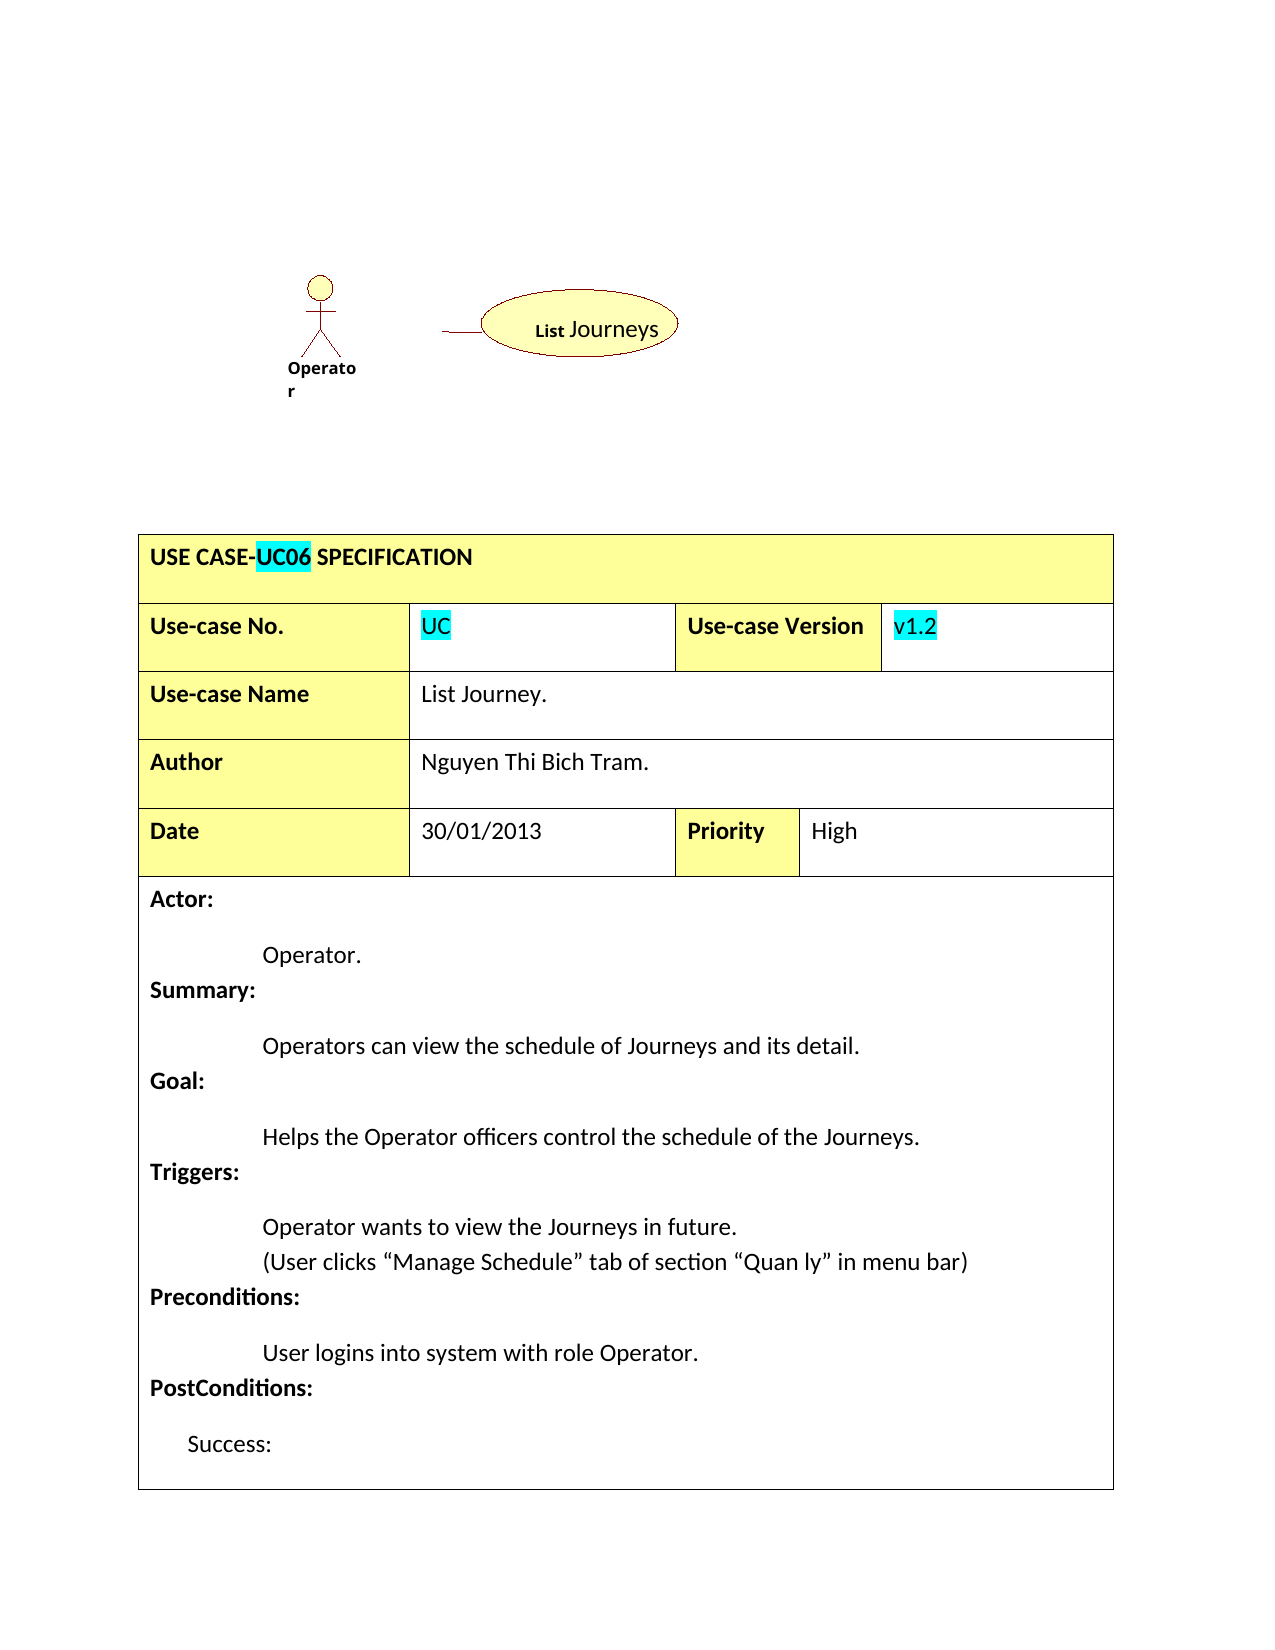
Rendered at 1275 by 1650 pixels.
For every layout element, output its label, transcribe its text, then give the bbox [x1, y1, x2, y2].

table_cell Date [139, 809, 409, 876]
table_cell v1.2 [882, 604, 1113, 671]
table_header USE CASE-UC06 SPECIFICATION [139, 535, 1113, 603]
table_cell Use-case No. [139, 604, 409, 671]
table_cell Author [139, 740, 409, 808]
table_cell High [800, 809, 1113, 876]
table_cell UC [410, 604, 675, 671]
table_cell Use-case Name [139, 672, 409, 739]
table_cell 30/01/2013 [410, 809, 675, 876]
table_cell Priority [676, 809, 799, 876]
table_cell Nguyen Thi Bich Tram. [410, 740, 1113, 808]
table_cell Use-case Version [676, 604, 881, 671]
table_cell List Journey. [410, 672, 1113, 739]
